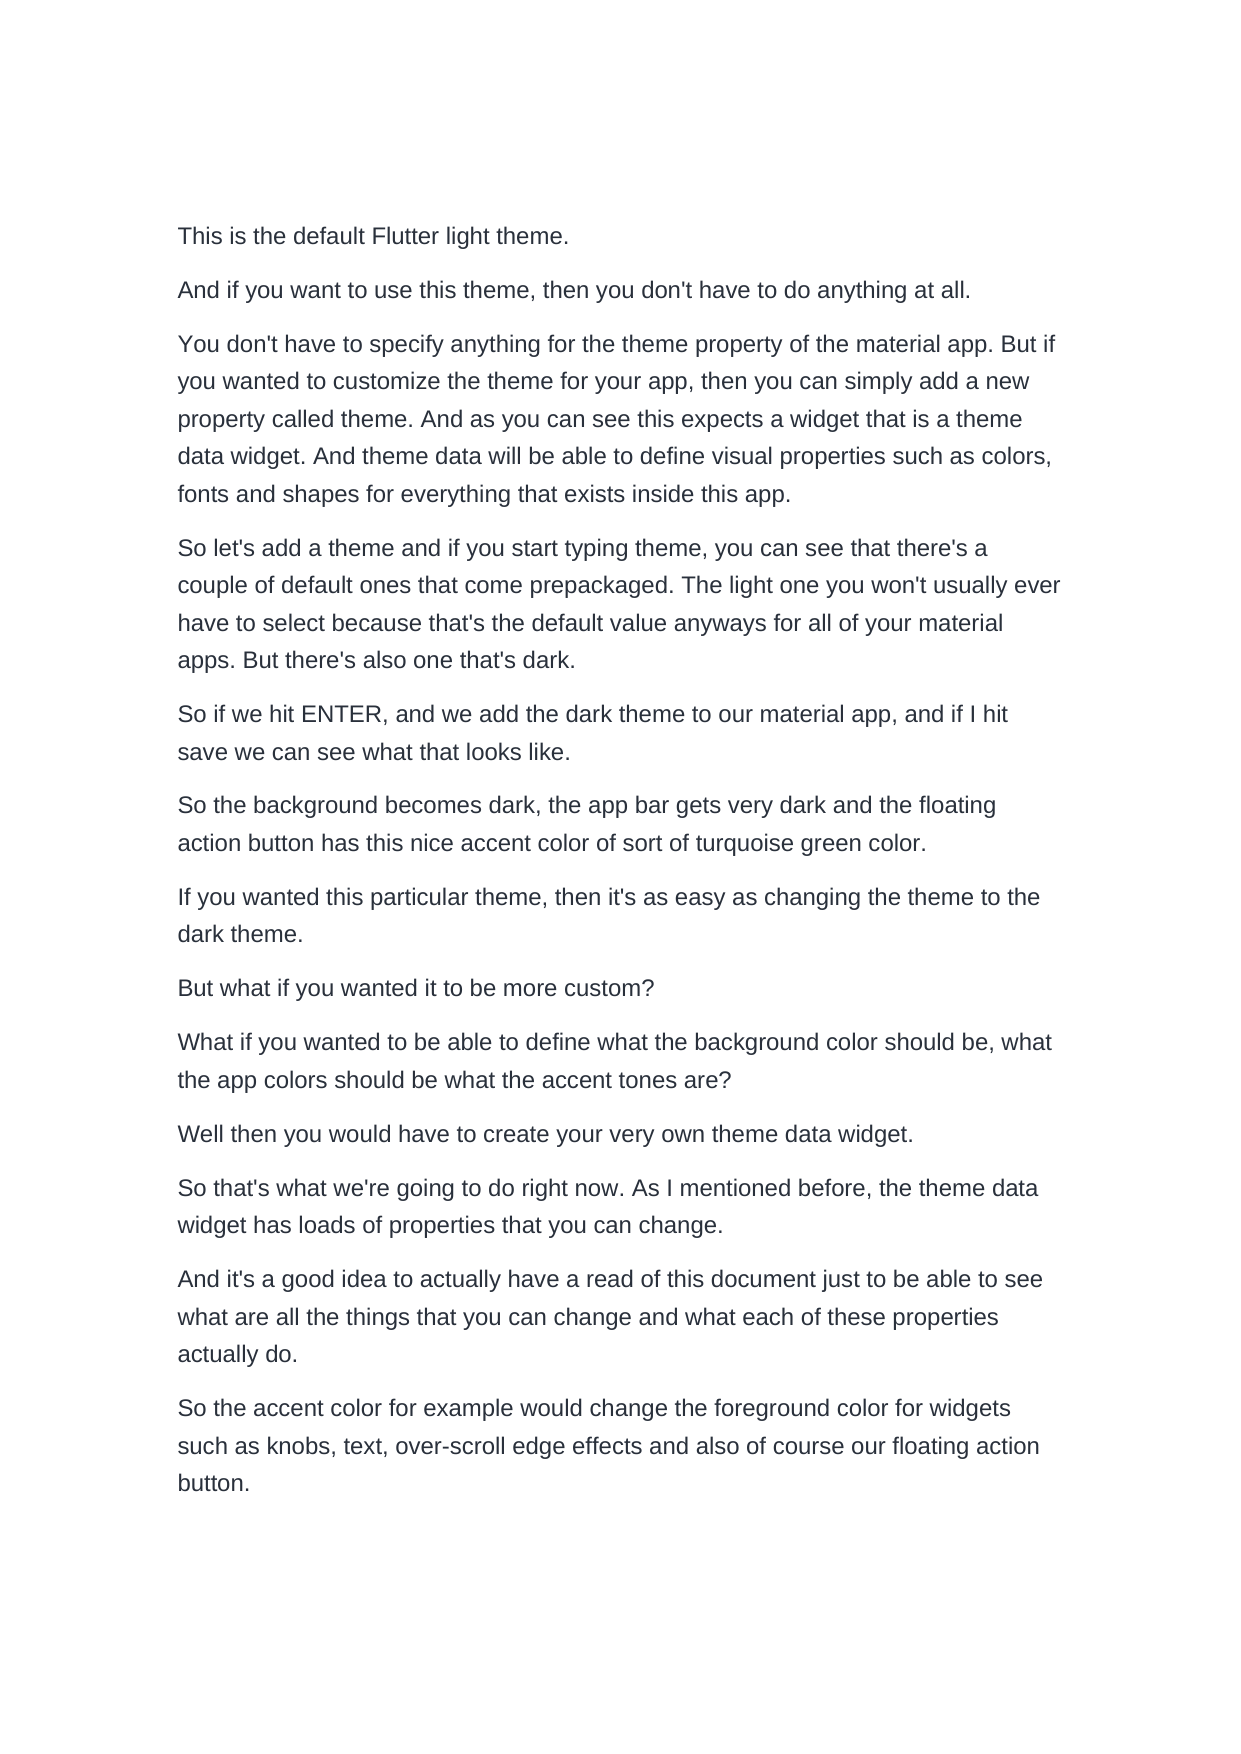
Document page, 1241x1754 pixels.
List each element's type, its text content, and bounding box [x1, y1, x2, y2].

text And it's a good idea to actually have a read of this document just to be able to see what are all the things that you can change and what each of these properties actually do. [177, 1260, 1063, 1373]
text Well then you would have to create your very own theme data widget. [177, 1115, 1063, 1152]
text So let's add a theme and if you start typing theme, you can see that there's a couple of default ones that come prepackaged. The light one you won't usually ever have to select because that's the default value anyways for all of your material apps. But there's also one that's dark. [177, 529, 1063, 679]
text What if you wanted to be able to define what the background color should be, what the app colors should be what the accent tones are? [177, 1023, 1063, 1098]
text So the accent color for example would change the foreground color for widgets such as knobs, text, over-scroll edge effects and also of course our floating action button. [177, 1389, 1063, 1502]
text So the background becomes dark, the app bar gets very dark and the floating action button has this nice accent color of sort of turquoise green color. [177, 787, 1063, 862]
text You don't have to specify anything for the theme property of the material app. But if you wanted to customize the theme for your app, then you can simply add a new property called theme. And as you can see this expects a widget that is a theme data widget. And theme data will be able to define visual properties such as colors, fonts and shapes for everything that exists inside this app. [177, 325, 1063, 512]
text But what if you wanted it to be more custom? [177, 969, 1063, 1007]
text So that's what we're going to do right now. As I mentioned before, the theme data widget has loads of properties that you can change. [177, 1169, 1063, 1244]
text This is the default Flutter light theme. [177, 217, 1063, 254]
text If you wanted this particular theme, then it's as easy as changing the theme to the dark theme. [177, 878, 1063, 953]
text And if you want to use this theme, then you don't have to do anything at all. [177, 271, 1063, 308]
text So if we hit ENTER, and we add the dark theme to our material app, and if I hit save we can see what that looks like. [177, 695, 1063, 770]
